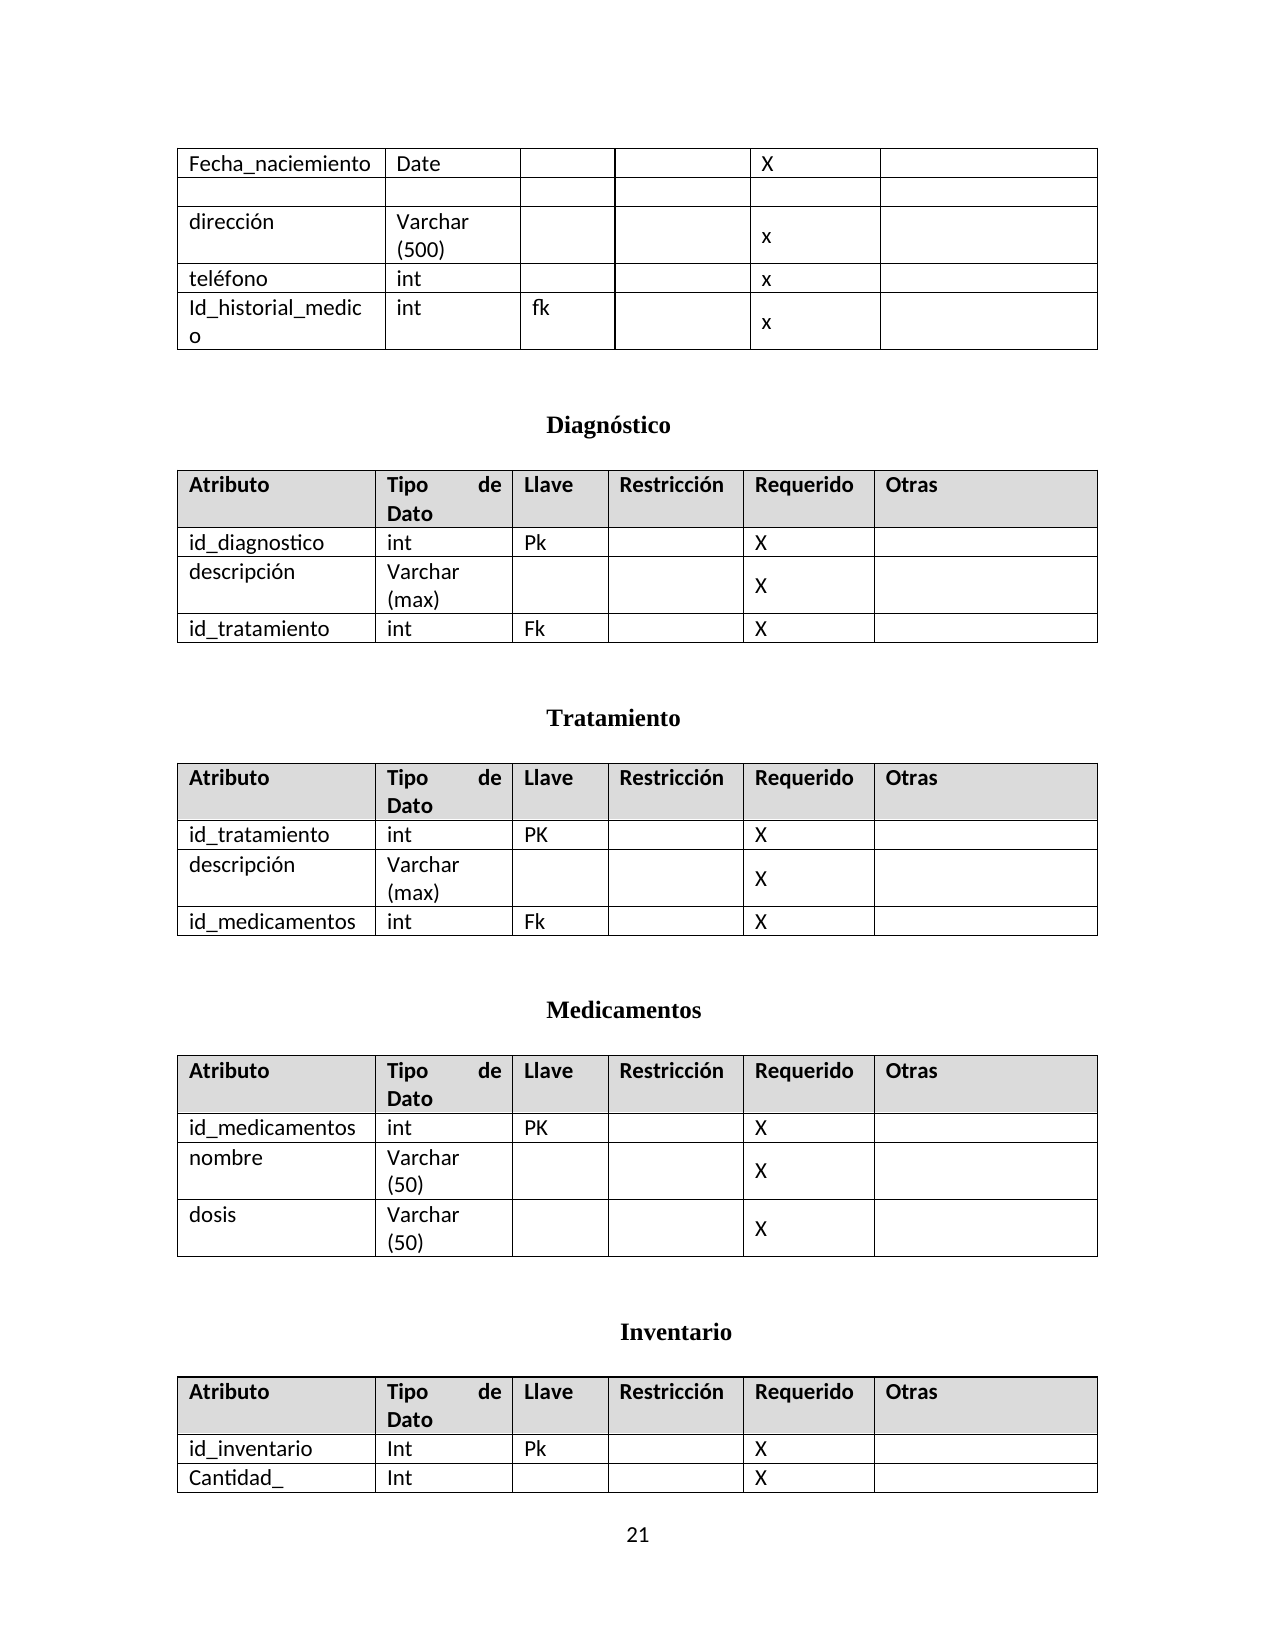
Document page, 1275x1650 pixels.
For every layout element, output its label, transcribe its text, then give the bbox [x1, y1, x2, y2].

table_cell x [751, 293, 880, 349]
table_cell id_medicamentos [178, 1114, 375, 1142]
table_cell dosis [178, 1200, 375, 1256]
table_cell [751, 178, 880, 206]
table_cell [881, 264, 1097, 292]
table_cell [875, 1114, 1097, 1142]
table_cell X [744, 528, 874, 556]
table_cell Fecha_naciemiento [178, 149, 385, 177]
table_cell [616, 293, 750, 349]
table_cell Varchar (50) [376, 1200, 512, 1256]
table_header Llave [513, 1056, 608, 1112]
table_cell [875, 907, 1097, 935]
table_header Atributo [178, 1378, 375, 1433]
table_cell [875, 1200, 1097, 1256]
text Medicamentos [177, 996, 1098, 1024]
table_cell [875, 614, 1097, 642]
table_cell [513, 557, 608, 613]
table_cell X [751, 149, 880, 177]
table_cell [881, 293, 1097, 349]
table_cell int [376, 528, 512, 556]
table_cell [616, 207, 750, 263]
table_cell fk [521, 293, 614, 349]
table_header Llave [513, 764, 608, 819]
table_header Atributo [178, 471, 375, 527]
table_cell Int [376, 1464, 512, 1492]
table_cell Varchar (max) [376, 850, 512, 906]
table_cell int [376, 1114, 512, 1142]
table_header Otras [875, 471, 1097, 527]
table_cell id_tratamiento [178, 821, 375, 849]
table_header Restricción [609, 764, 743, 819]
table_cell Varchar (max) [376, 557, 512, 613]
table_header Restricción [609, 1378, 743, 1433]
table_header Tipo de Dato [376, 471, 512, 527]
table_header Requerido [744, 764, 874, 819]
table_cell [875, 821, 1097, 849]
table_cell [875, 528, 1097, 556]
table_cell [609, 850, 743, 906]
table_cell descripción [178, 850, 375, 906]
table_cell [521, 207, 614, 263]
table_cell [609, 528, 743, 556]
table_cell [609, 614, 743, 642]
text Tratamiento [177, 703, 1098, 731]
table_cell [875, 1143, 1097, 1199]
table_cell X [744, 821, 874, 849]
table_header Requerido [744, 1378, 874, 1433]
table_cell X [744, 1200, 874, 1256]
table_cell [513, 850, 608, 906]
table_cell [513, 1143, 608, 1199]
table_cell nombre [178, 1143, 375, 1199]
table_cell PK [513, 1114, 608, 1142]
table_cell [521, 149, 614, 177]
table_cell Fk [513, 614, 608, 642]
table_cell [609, 1114, 743, 1142]
table_header Otras [875, 1056, 1097, 1112]
table_cell [616, 149, 750, 177]
table_cell X [744, 1143, 874, 1199]
table_cell teléfono [178, 264, 385, 292]
table_cell [521, 264, 614, 292]
table_cell id_inventario [178, 1435, 375, 1462]
table_cell x [751, 264, 880, 292]
table_cell [881, 178, 1097, 206]
table_cell [609, 907, 743, 935]
table_cell Varchar (500) [386, 207, 520, 263]
table_cell [521, 178, 614, 206]
table_cell [178, 178, 385, 206]
table_cell Pk [513, 528, 608, 556]
table_cell Date [386, 149, 520, 177]
table_header Tipo de Dato [376, 1056, 512, 1112]
text Inventario [177, 1317, 1098, 1345]
table_cell Pk [513, 1435, 608, 1462]
table_cell Int [376, 1435, 512, 1462]
table_cell X [744, 1435, 874, 1462]
table_cell int [386, 293, 520, 349]
table_cell x [751, 207, 880, 263]
table_cell [616, 264, 750, 292]
table_cell X [744, 1114, 874, 1142]
text Diagnóstico [177, 410, 1098, 438]
table_cell [386, 178, 520, 206]
table_cell int [376, 821, 512, 849]
table_header Llave [513, 471, 608, 527]
table_cell id_tratamiento [178, 614, 375, 642]
table_cell [609, 1435, 743, 1462]
table_cell [881, 149, 1097, 177]
table_cell int [386, 264, 520, 292]
table_header Restricción [609, 471, 743, 527]
table_cell [875, 557, 1097, 613]
table_header Requerido [744, 471, 874, 527]
table_cell Fk [513, 907, 608, 935]
table_cell [609, 557, 743, 613]
table_cell X [744, 614, 874, 642]
table_cell [513, 1464, 608, 1492]
table_cell X [744, 1464, 874, 1492]
table_cell X [744, 907, 874, 935]
table_cell [609, 1200, 743, 1256]
table_cell [875, 1435, 1097, 1462]
table_cell descripción [178, 557, 375, 613]
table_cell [178, 1464, 375, 1492]
table_header Restricción [609, 1056, 743, 1112]
table_header Otras [875, 764, 1097, 819]
table_header Atributo [178, 764, 375, 819]
table_header Requerido [744, 1056, 874, 1112]
table_cell id_medicamentos [178, 907, 375, 935]
table_cell [609, 821, 743, 849]
table_cell Varchar (50) [376, 1143, 512, 1199]
table_header Tipo de Dato [376, 764, 512, 819]
table_cell dirección [178, 207, 385, 263]
table_cell PK [513, 821, 608, 849]
table_cell [616, 178, 750, 206]
table_header Otras [875, 1378, 1097, 1433]
table_cell int [376, 907, 512, 935]
table_cell int [376, 614, 512, 642]
table_cell [609, 1464, 743, 1492]
table_cell [609, 1143, 743, 1199]
table_cell X [744, 557, 874, 613]
table_cell [875, 850, 1097, 906]
table_header Llave [513, 1378, 608, 1433]
table_cell [881, 207, 1097, 263]
table_cell id_diagnostico [178, 528, 375, 556]
table_cell [513, 1200, 608, 1256]
table_cell Id_historial_medico [178, 293, 385, 349]
table_cell X [744, 850, 874, 906]
table_header Atributo [178, 1056, 375, 1112]
table_header Tipo de Dato [376, 1378, 512, 1433]
table_cell [875, 1464, 1097, 1492]
